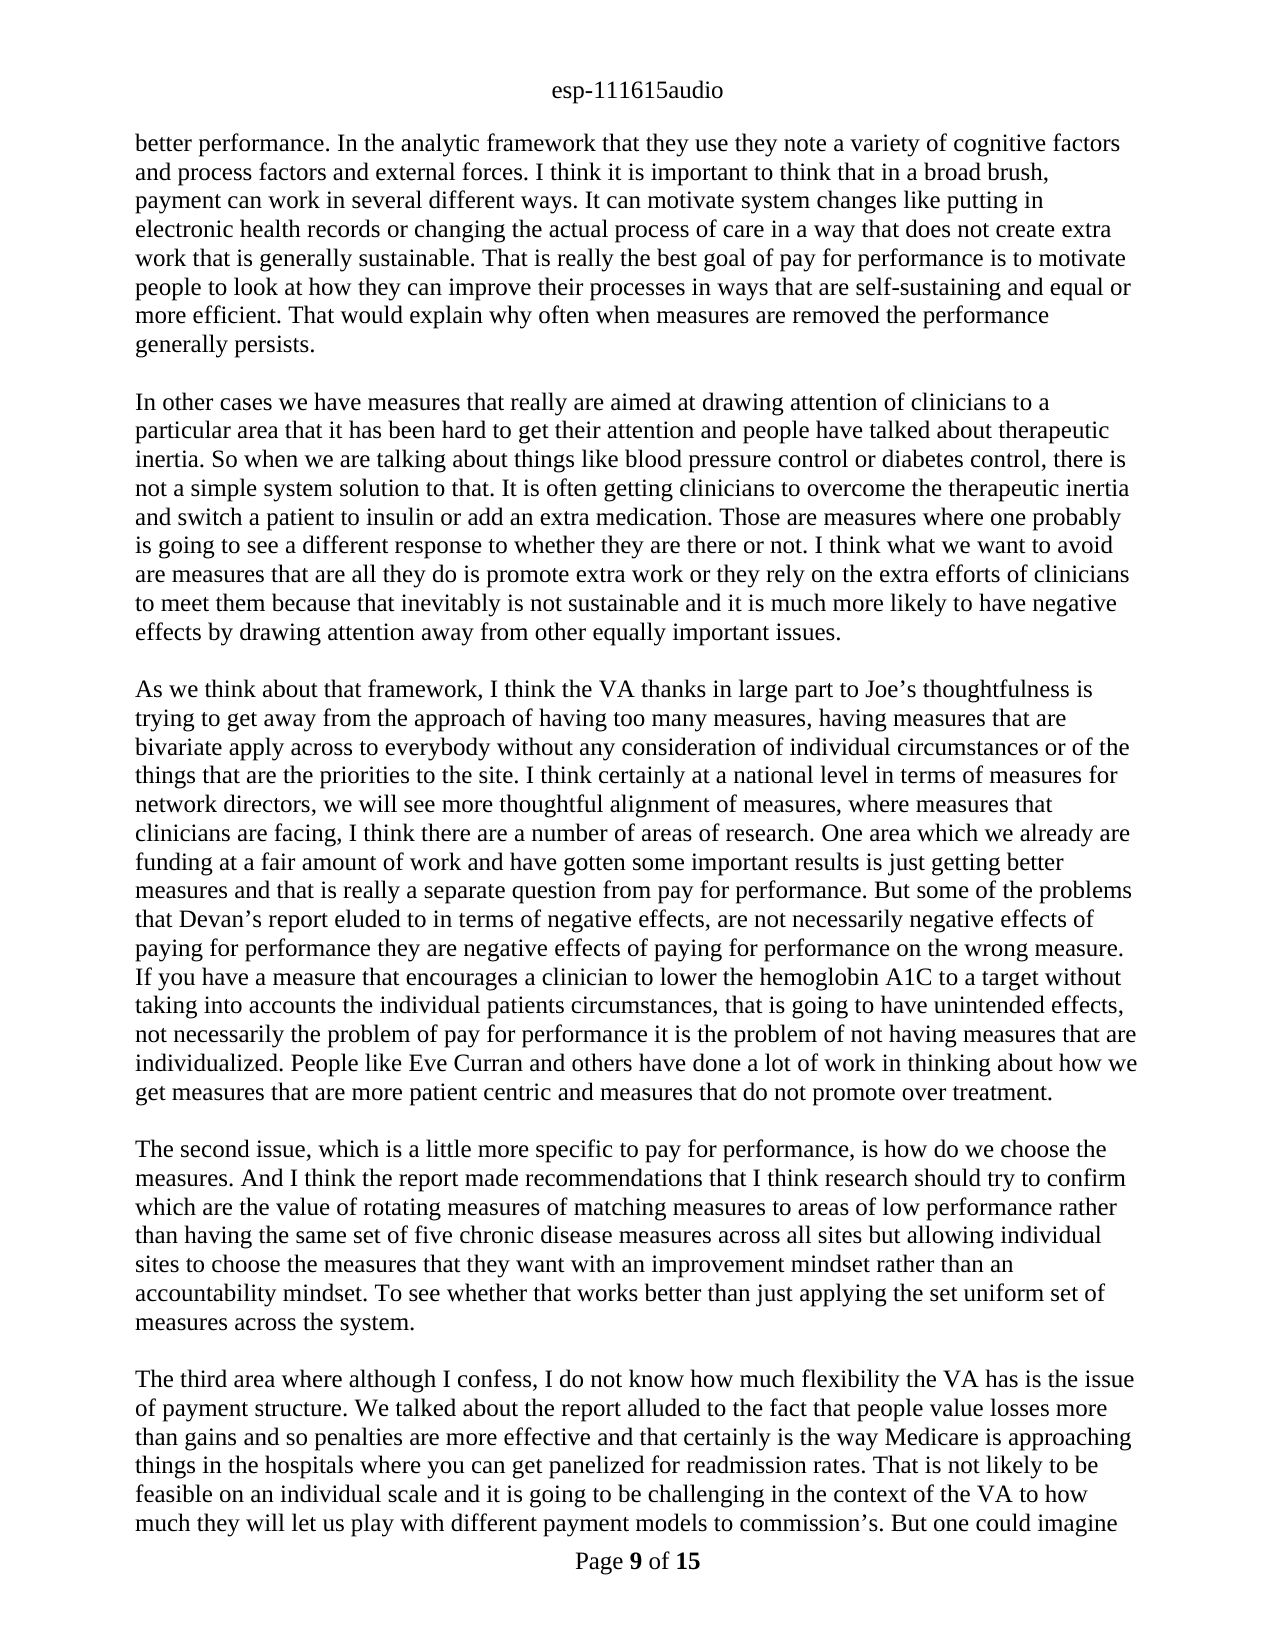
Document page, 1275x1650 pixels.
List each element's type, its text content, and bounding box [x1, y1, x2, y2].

text In other cases we have measures that really are aimed at drawing attention of clinicians to a particular area that it has been hard to get their attention and people have talked about therapeutic inertia. So when we are talking about things like blood pressure control or diabetes control, there is not a simple system solution to that. It is often getting clinicians to overcome the therapeutic inertia and switch a patient to insulin or add an extra medication. Those are measures where one probably is going to see a different response to whether they are there or not. I think what we want to avoid are measures that are all they do is promote extra work or they rely on the extra efforts of clinicians to meet them because that inevitably is not sustainable and it is much more likely to have negative effects by drawing attention away from other equally important issues. [135, 387, 1140, 645]
text The second issue, which is a little more specific to pay for performance, is how do we choose the measures. And I think the report made recommendations that I think research should try to confirm which are the value of rotating measures of matching measures to areas of low performance rather than having the same set of five chronic disease measures across all sites but allowing individual sites to choose the measures that they want with an improvement mindset rather than an accountability mindset. To see whether that works better than just applying the set uniform set of measures across the system. [135, 1134, 1140, 1335]
text As we think about that framework, I think the VA thanks in large part to Joe’s thoughtfulness is trying to get away from the approach of having too many measures, having measures that are bivariate apply across to everybody without any consideration of individual circumstances or of the things that are the priorities to the site. I think certainly at a national level in terms of measures for network directors, we will see more thoughtful alignment of measures, where measures that clinicians are facing, I think there are a number of areas of research. One area which we already are funding at a fair amount of work and have gotten some important results is just getting better measures and that is really a separate question from pay for performance. But some of the problems that Devan’s report eluded to in terms of negative effects, are not necessarily negative effects of paying for performance they are negative effects of paying for performance on the wrong measure. If you have a measure that encourages a clinician to lower the hemoglobin A1C to a target without taking into accounts the individual patients circumstances, that is going to have unintended effects, not necessarily the problem of pay for performance it is the problem of not having measures that are individualized. People like Eve Curran and others have done a lot of work in thinking about how we get measures that are more patient centric and measures that do not promote over treatment. [135, 674, 1140, 1105]
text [135, 128, 1140, 358]
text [135, 1364, 1140, 1537]
